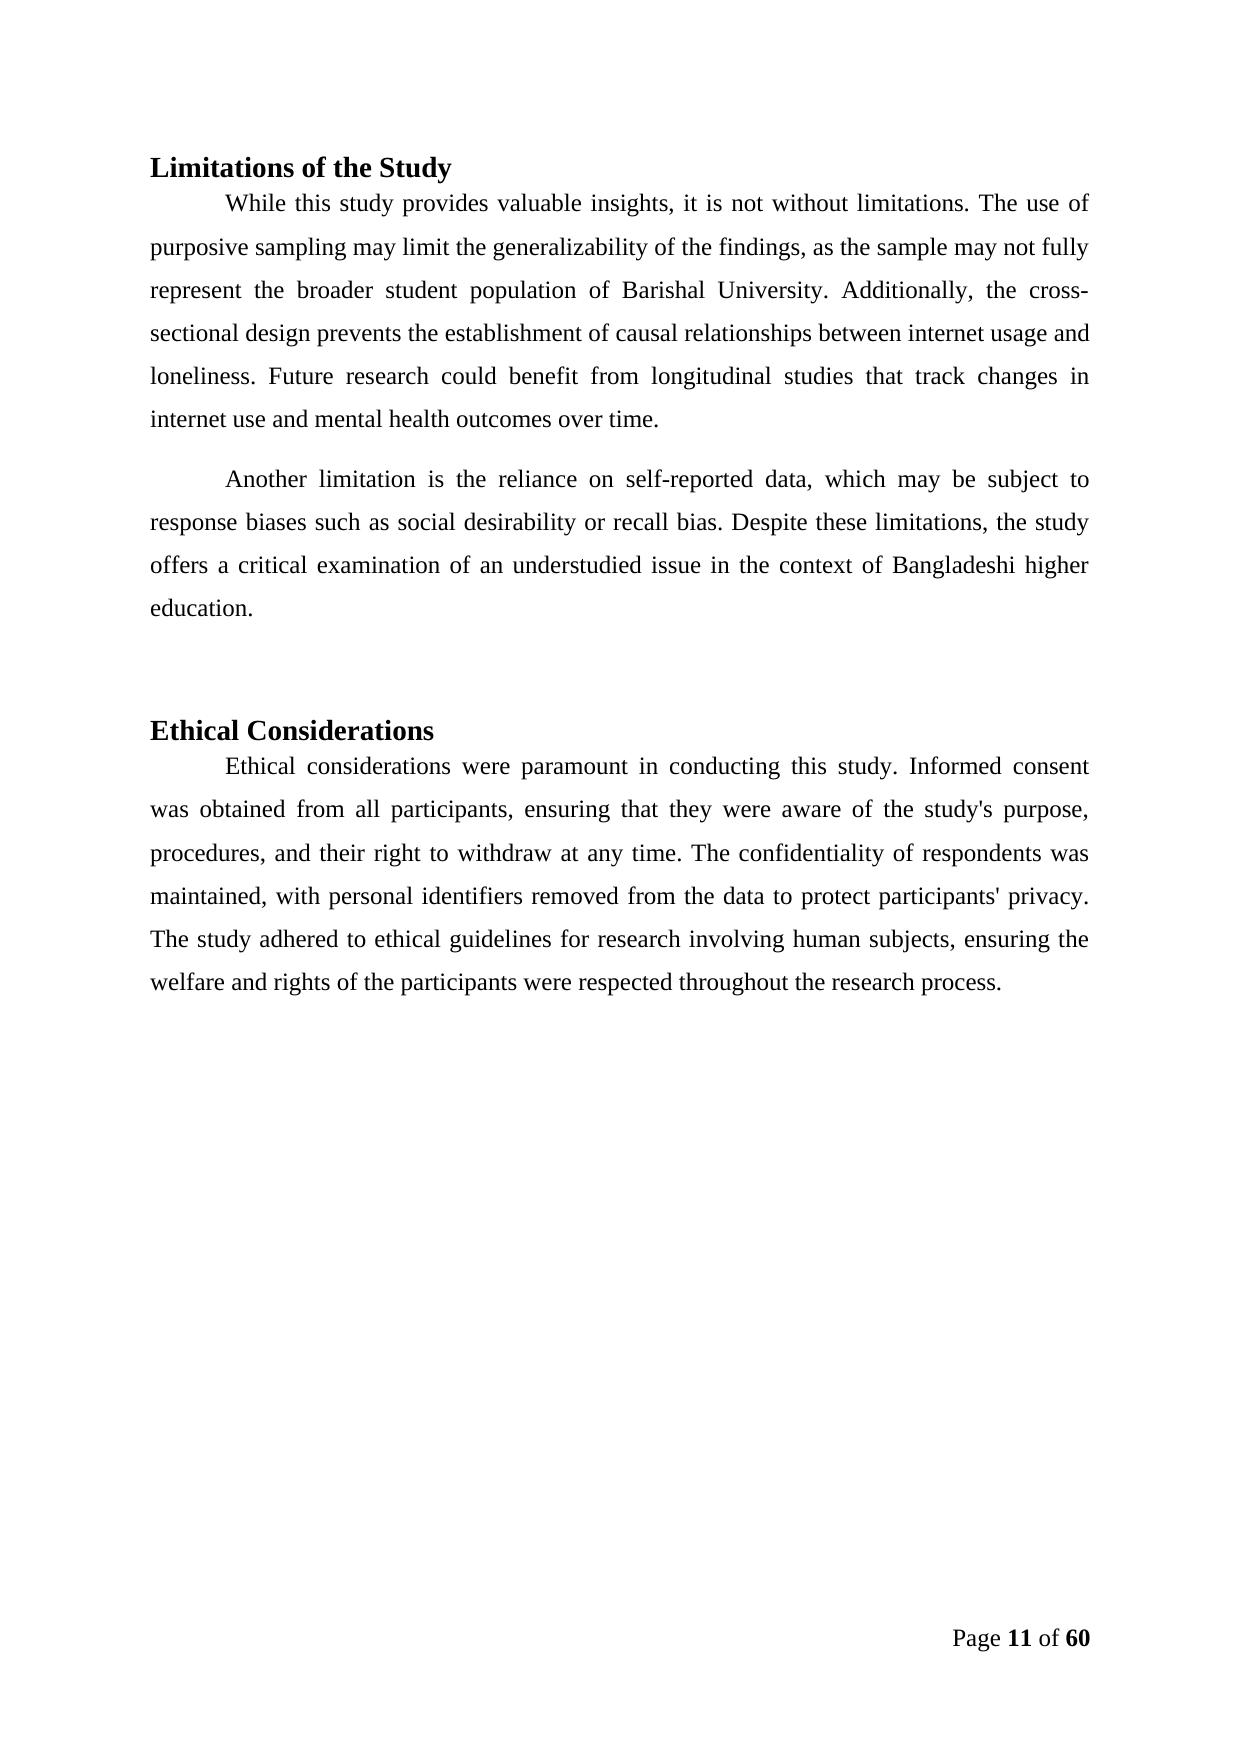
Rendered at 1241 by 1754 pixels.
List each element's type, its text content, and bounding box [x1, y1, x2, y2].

subtitle Ethical Considerations [150, 713, 1090, 746]
text While this study provides valuable insights, it is not without limitations. The use of purposive sampling may limit the generalizability of the findings, as the sample may not fully represent the broader student population of Barishal University. Additionally, the cross-sectional design prevents the establishment of causal relationships between internet usage and loneliness. Future research could benefit from longitudinal studies that track changes in internet use and mental health outcomes over time. [150, 188, 1090, 433]
text Another limitation is the reliance on self-reported data, which may be subject to response biases such as social desirability or recall bias. Despite these limitations, the study offers a critical examination of an understudied issue in the context of Bangladeshi higher education. [150, 464, 1090, 622]
text Ethical considerations were paramount in conducting this study. Informed consent was obtained from all participants, ensuring that they were aware of the study's purpose, procedures, and their right to withdraw at any time. The confidentiality of respondents was maintained, with personal identifiers removed from the data to protect participants' privacy. The study adhered to ethical guidelines for research involving human subjects, ensuring the welfare and rights of the participants were respected throughout the research process. [150, 751, 1090, 996]
subtitle Limitations of the Study [150, 150, 1090, 183]
